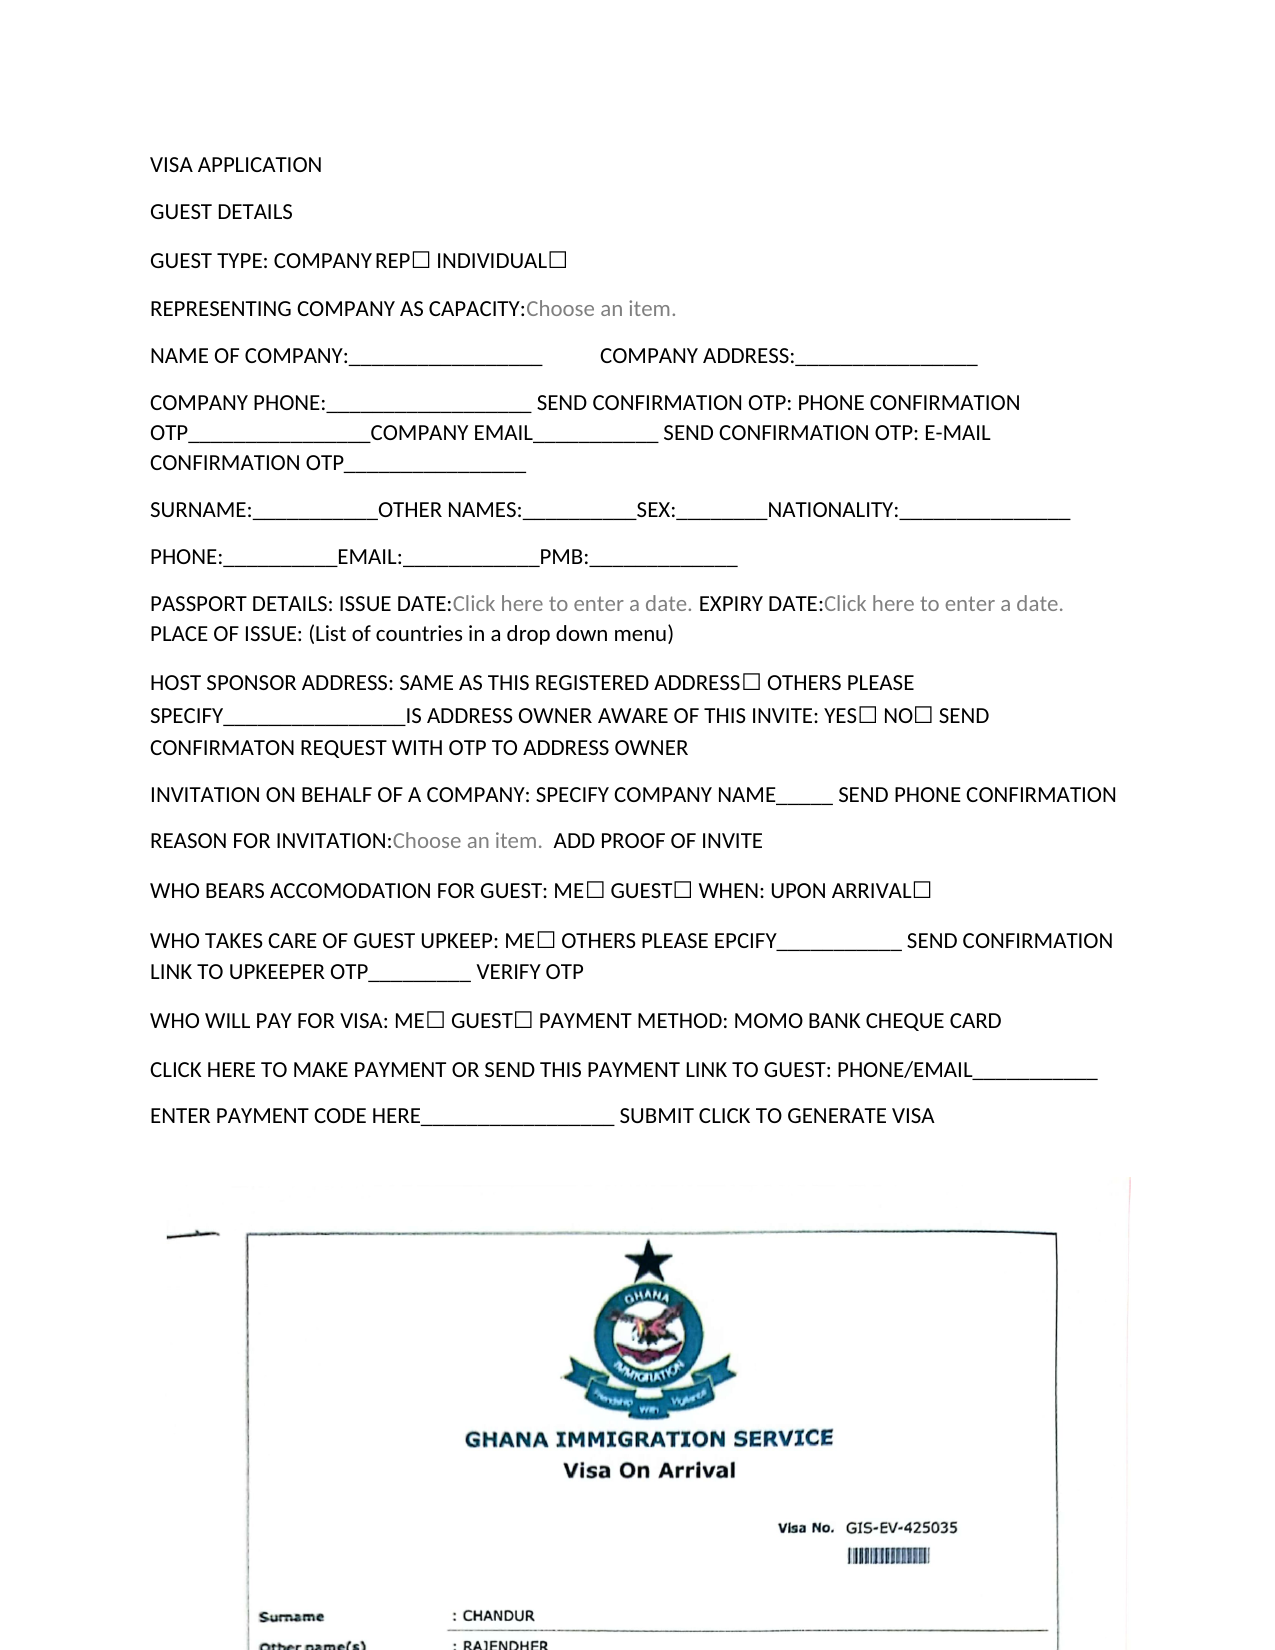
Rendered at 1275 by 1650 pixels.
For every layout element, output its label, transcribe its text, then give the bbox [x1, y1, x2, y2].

text ENTER PAYMENT CODE HERE_________________ SUBMIT CLICK TO GENERATE VISA [150, 1102, 1125, 1129]
text PASSPORT DETAILS: ISSUE DATE: EXPIRY DATE: PLACE OF ISSUE: (List of countries in a drop down menu) [150, 589, 1125, 647]
text NAME OF COMPANY:_________________ COMPANY ADDRESS:________________ [150, 341, 1125, 369]
text INVITATION ON BEHALF OF A COMPANY: SPECIFY COMPANY NAME_____ SEND PHONE CONFIRMATION [150, 780, 1125, 808]
text WHO BEARS ACCOMODATION FOR GUEST: ME GUEST WHEN: UPON ARRIVAL [150, 873, 1125, 905]
text WHO TAKES CARE OF GUEST UPKEEP: ME OTHERS PLEASE EPCIFY___________ SEND CONFIRMATION LINK TO UPKEEPER OTP_________ VERIFY OTP [150, 924, 1125, 985]
text WHO WILL PAY FOR VISA: ME GUEST PAYMENT METHOD: MOMO BANK CHEQUE CARD [150, 1004, 1125, 1036]
text GUEST TYPE: COMPANY REP INDIVIDUAL [150, 244, 1125, 275]
text REASON FOR INVITATION: ADD PROOF OF INVITE [150, 827, 1125, 855]
text COMPANY PHONE:__________________ SEND CONFIRMATION OTP: PHONE CONFIRMATION OTP________________COMPANY EMAIL___________ SEND CONFIRMATION OTP: E-MAIL CONFIRMATION OTP________________ [150, 388, 1125, 476]
text CLICK HERE TO MAKE PAYMENT OR SEND THIS PAYMENT LINK TO GUEST: PHONE/EMAIL___________ [150, 1055, 1125, 1083]
text VISA APPLICATION [150, 150, 1125, 178]
text GUEST DETAILS [150, 197, 1125, 225]
text PHONE:__________EMAIL:____________PMB:_____________ [150, 542, 1125, 570]
text REPRESENTING COMPANY AS CAPACITY: [150, 294, 1125, 322]
text SURNAME:___________OTHER NAMES:__________SEX:________NATIONALITY:_______________ [150, 495, 1125, 523]
picture [155, 1177, 1131, 1650]
text HOST SPONSOR ADDRESS: SAME AS THIS REGISTERED ADDRESS OTHERS PLEASE SPECIFY________________IS ADDRESS OWNER AWARE OF THIS INVITE: YES NO SEND CONFIRMATON REQUEST WITH OTP TO ADDRESS OWNER [150, 666, 1125, 761]
